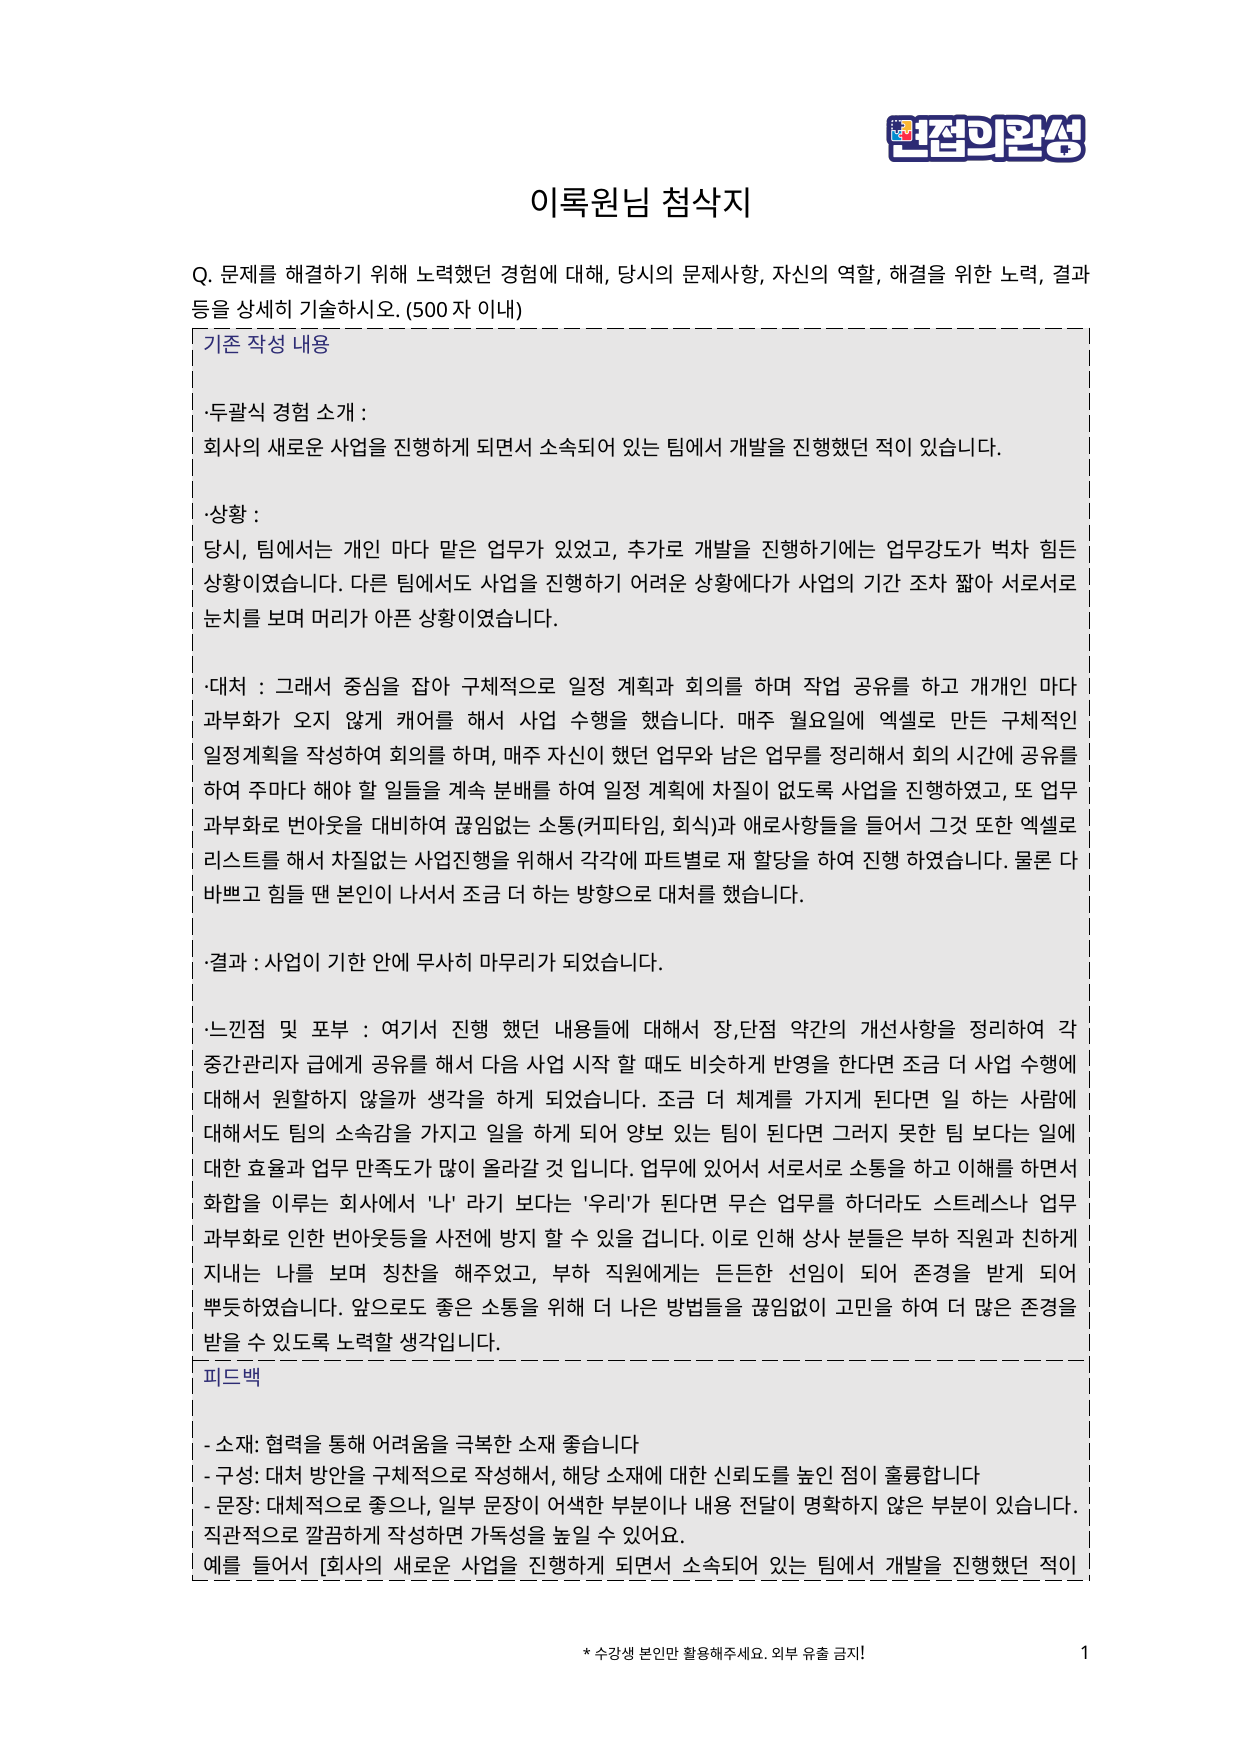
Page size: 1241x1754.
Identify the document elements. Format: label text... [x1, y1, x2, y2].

text Q. 문제를 해결하기 위해 노력했던 경험에 대해, 당시의 문제사항, 자신의 역할, 해결을 위한 노력, 결과 등을 상세히 기술하시오. (500자 이내) [192, 258, 1090, 323]
picture [884, 111, 1089, 164]
text 이록원님 첨삭지 [192, 177, 1090, 225]
table_header 기존 작성 내용 ·두괄식 경험 소개 : 회사의 새로운 사업을 진행하게 되면서 소속되어 있는 팀에서 개발을 진행했던 적이 있습니다. ·상황 : 당시, 팀에서는 개인 마다 맡은 업무가 있었고, 추가로 개발을 진행하기에는 업무강도가 벅차 힘든 상황이였습니다. 다른 팀에서도 사업을 진행하기 어려운 상황에다가 사업의 기간 조차 짧아 서로서로 눈치를 보며 머리가 아픈 상황이였습니다. ·대처 : 그래서 중심을 잡아 구체적으로 일정 계획과 회의를 하며 작업 공유를 하고 개개인 마다 과부화가 오지 않게 캐어를 해서 사업 수행을 했습니다. 매주 월요일에 엑셀로 만든 구체적인 일정계획을 작성하여 회의를 하며, 매주 자신이 했던 업무와 남은 업무를 정리해서 회의 시간에 공유를 하여 주마다 해야 할 일들을 계속 분배를 하여 일정 계획에 차질이 없도록 사업을 진행하였고, 또 업무 과부화로 번아웃을 대비하여 끊임없는 소통(커피타임, 회식)과 애로사항들을 들어서 그것 또한 엑셀로 리스트를 해서 차질없는 사업진행을 위해서 각각에 파트별로 재 할당을 하여 진행 하였습니다. 물론 다 바쁘고 힘들 땐 본인이 나서서 조금 더 하는 방향으로 대처를 했습니다. ·결과 : 사업이 기한 안에 무사히 마무리가 되었습니다. ·느낀점 및 포부 : 여기서 진행 했던 내용들에 대해서 장,단점 약간의 개선사항을 정리하여 각 중간관리자 급에게 공유를 해서 다음 사업 시작 할 때도 비슷하게 반영을 한다면 조금 더 사업 수행에 대해서 원할하지 않을까 생각을 하게 되었습니다. 조금 더 체계를 가지게 된다면 일 하는 사람에 대해서도 팀의 소속감을 가지고 일을 하게 되어 양보 있는 팀이 된다면 그러지 못한 팀 보다는 일에 대한 효율과 업무 만족도가 많이 올라갈 것 입니다. 업무에 있어서 서로서로 소통을 하고 이해를 하면서 화합을 이루는 회사에서 '나' 라기 보다는 '우리'가 된다면 무슨 업무를 하더라도 스트레스나 업무 과부화로 인한 번아웃등을 사전에 방지 할 수 있을 겁니다. 이로 인해 상사 분들은 부하 직원과 친하게 지내는 나를 보며 칭찬을 해주었고, 부하 직원에게는 든든한 선임이 되어 존경을 받게 되어 뿌듯하였습니다. 앞으로도 좋은 소통을 위해 더 나은 방법들을 끊임없이 고민을 하여 더 많은 존경을 받을 수 있도록 노력할 생각입니다. [192, 328, 1090, 1360]
